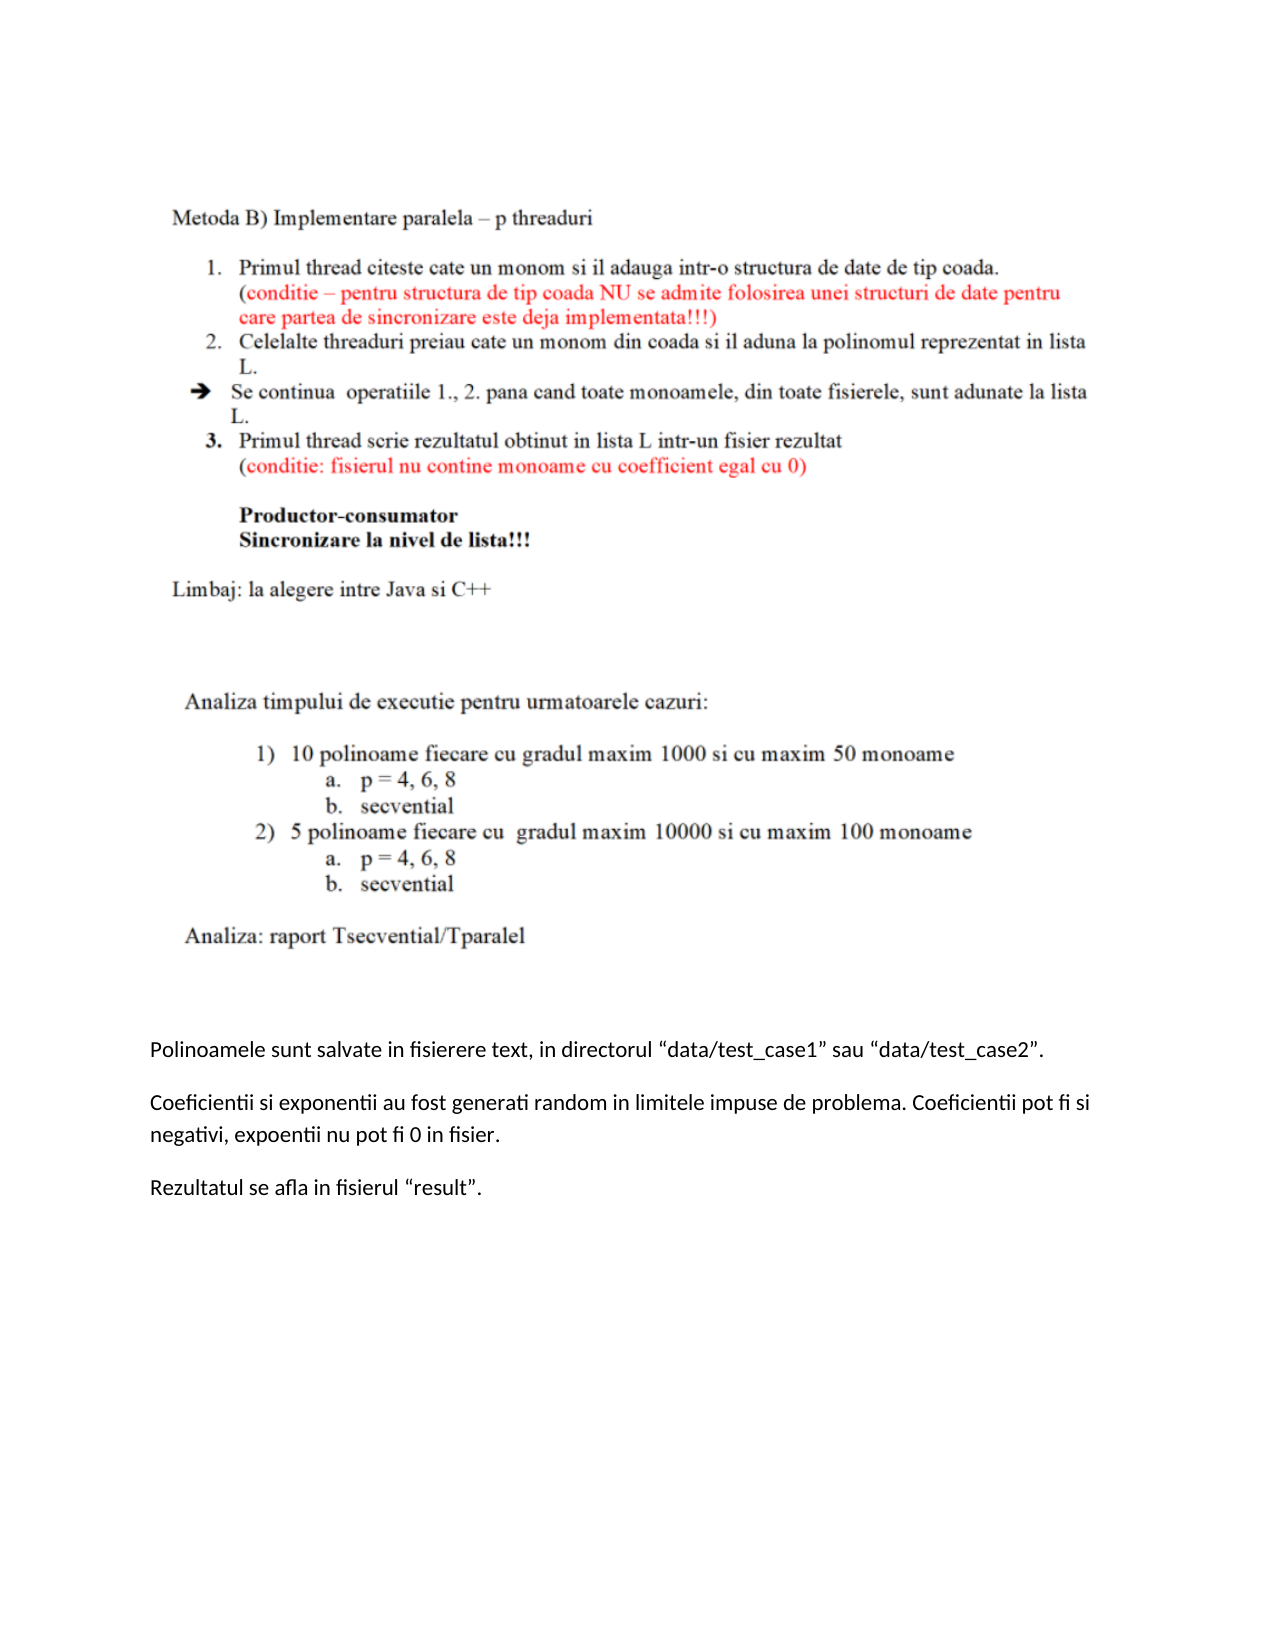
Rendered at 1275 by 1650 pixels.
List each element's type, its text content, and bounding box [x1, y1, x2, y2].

text Polinoamele sunt salvate in fisierere text, in directorul “data/test_case1” sau “data/test_case2”. [150, 1035, 1125, 1063]
text Rezultatul se afla in fisierul “result”. [150, 1173, 1125, 1201]
picture [150, 655, 1125, 1010]
text Coeficientii si exponentii au fost generati random in limitele impuse de problema. Coeficientii pot fi si negativi, expoentii nu pot fi 0 in fisier. [150, 1088, 1125, 1148]
picture [150, 203, 1125, 631]
